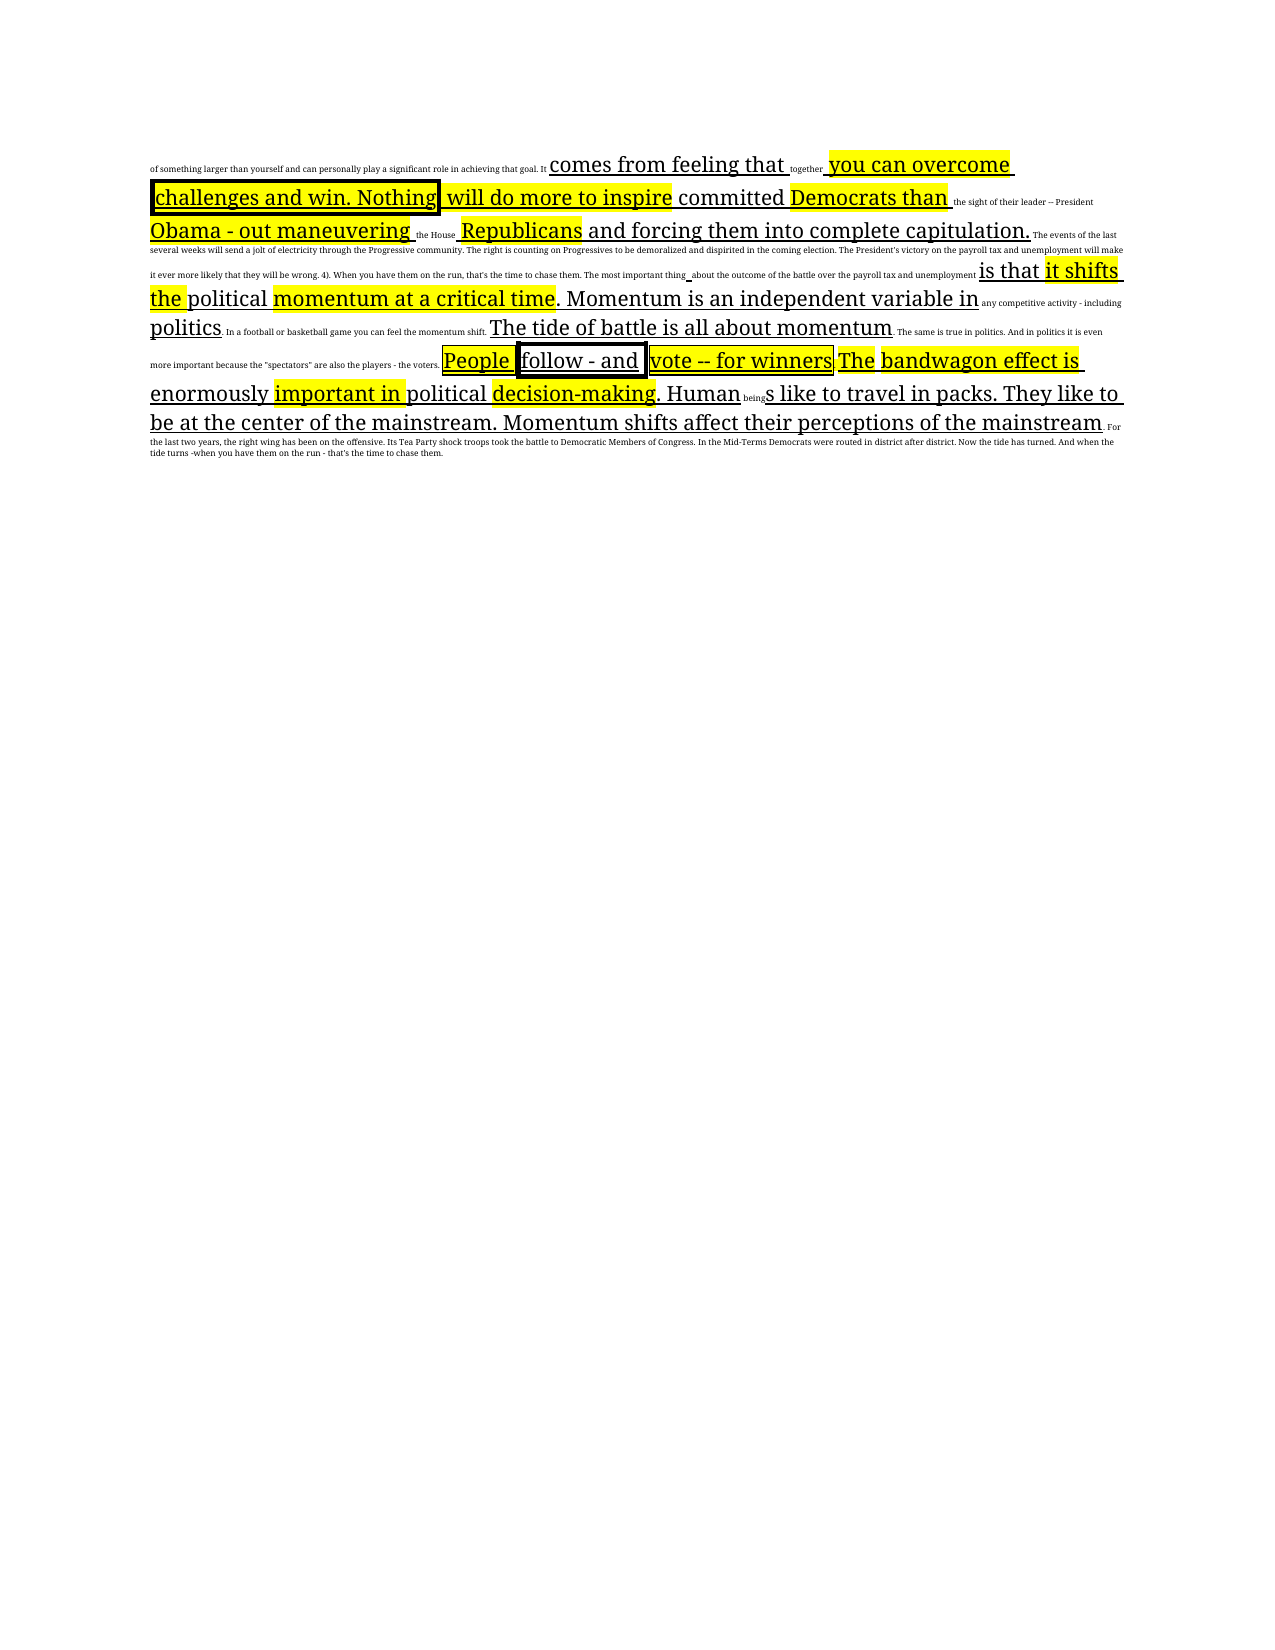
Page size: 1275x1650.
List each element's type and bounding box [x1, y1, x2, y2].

text [150, 150, 1125, 459]
